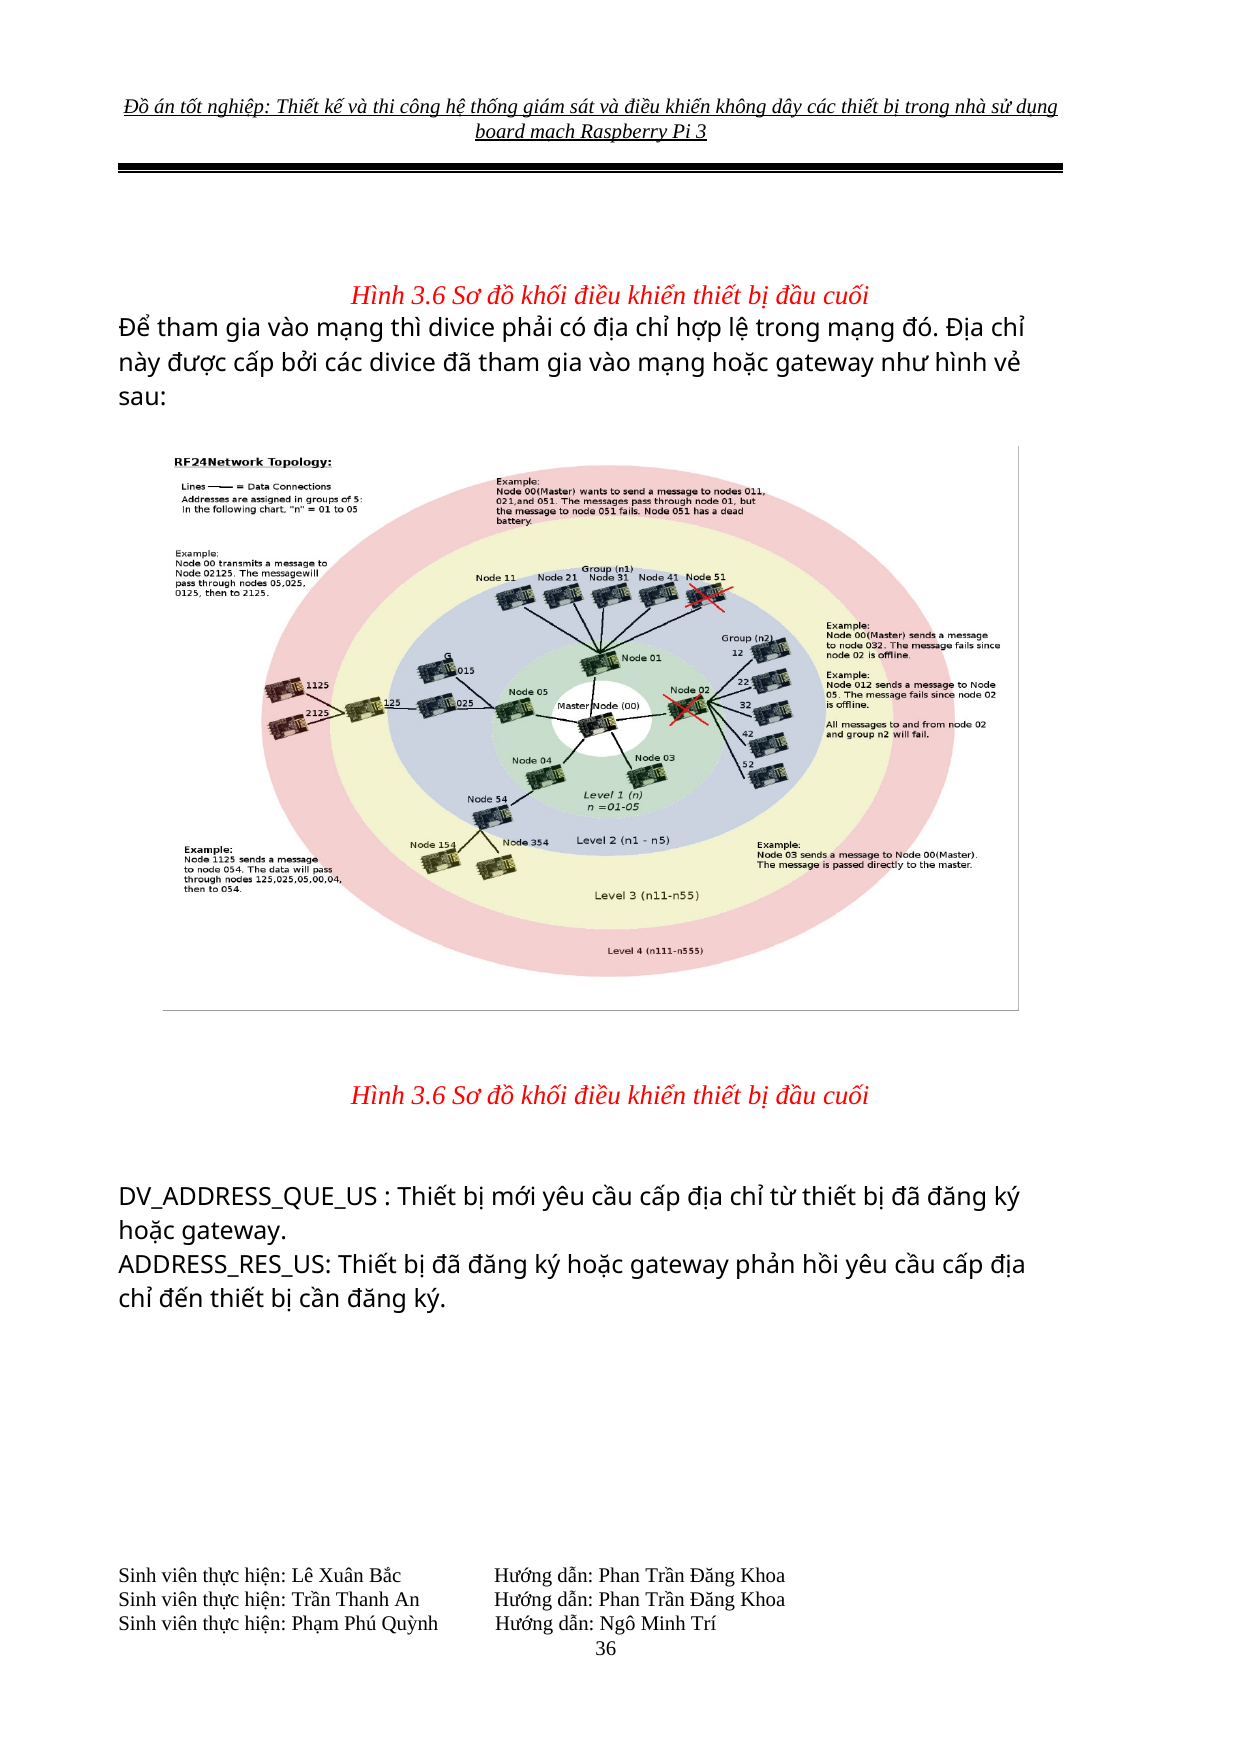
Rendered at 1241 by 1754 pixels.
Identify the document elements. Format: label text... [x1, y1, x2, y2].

text Hình 3.6 Sơ đồ khối điều khiển thiết bị đầu cuối [157, 279, 1063, 310]
text Hình 3.6 Sơ đồ khối điều khiển thiết bị đầu cuối [157, 1079, 1063, 1110]
text Để tham gia vào mạng thì divice phải có địa chỉ hợp lệ trong mạng đó. Địa chỉ này được cấp bởi các divice đã tham gia vào mạng hoặc gateway như hình vẻ sau: [118, 310, 1063, 412]
text DV_ADDRESS_QUE_US : Thiết bị mới yêu cầu cấp địa chỉ từ thiết bị đã đăng ký hoặc gateway. [118, 1178, 1063, 1246]
picture [162, 446, 1019, 1011]
text ADDRESS_RES_US: Thiết bị đã đăng ký hoặc gateway phản hồi yêu cầu cấp địa chỉ đến thiết bị cần đăng ký. [118, 1246, 1063, 1314]
